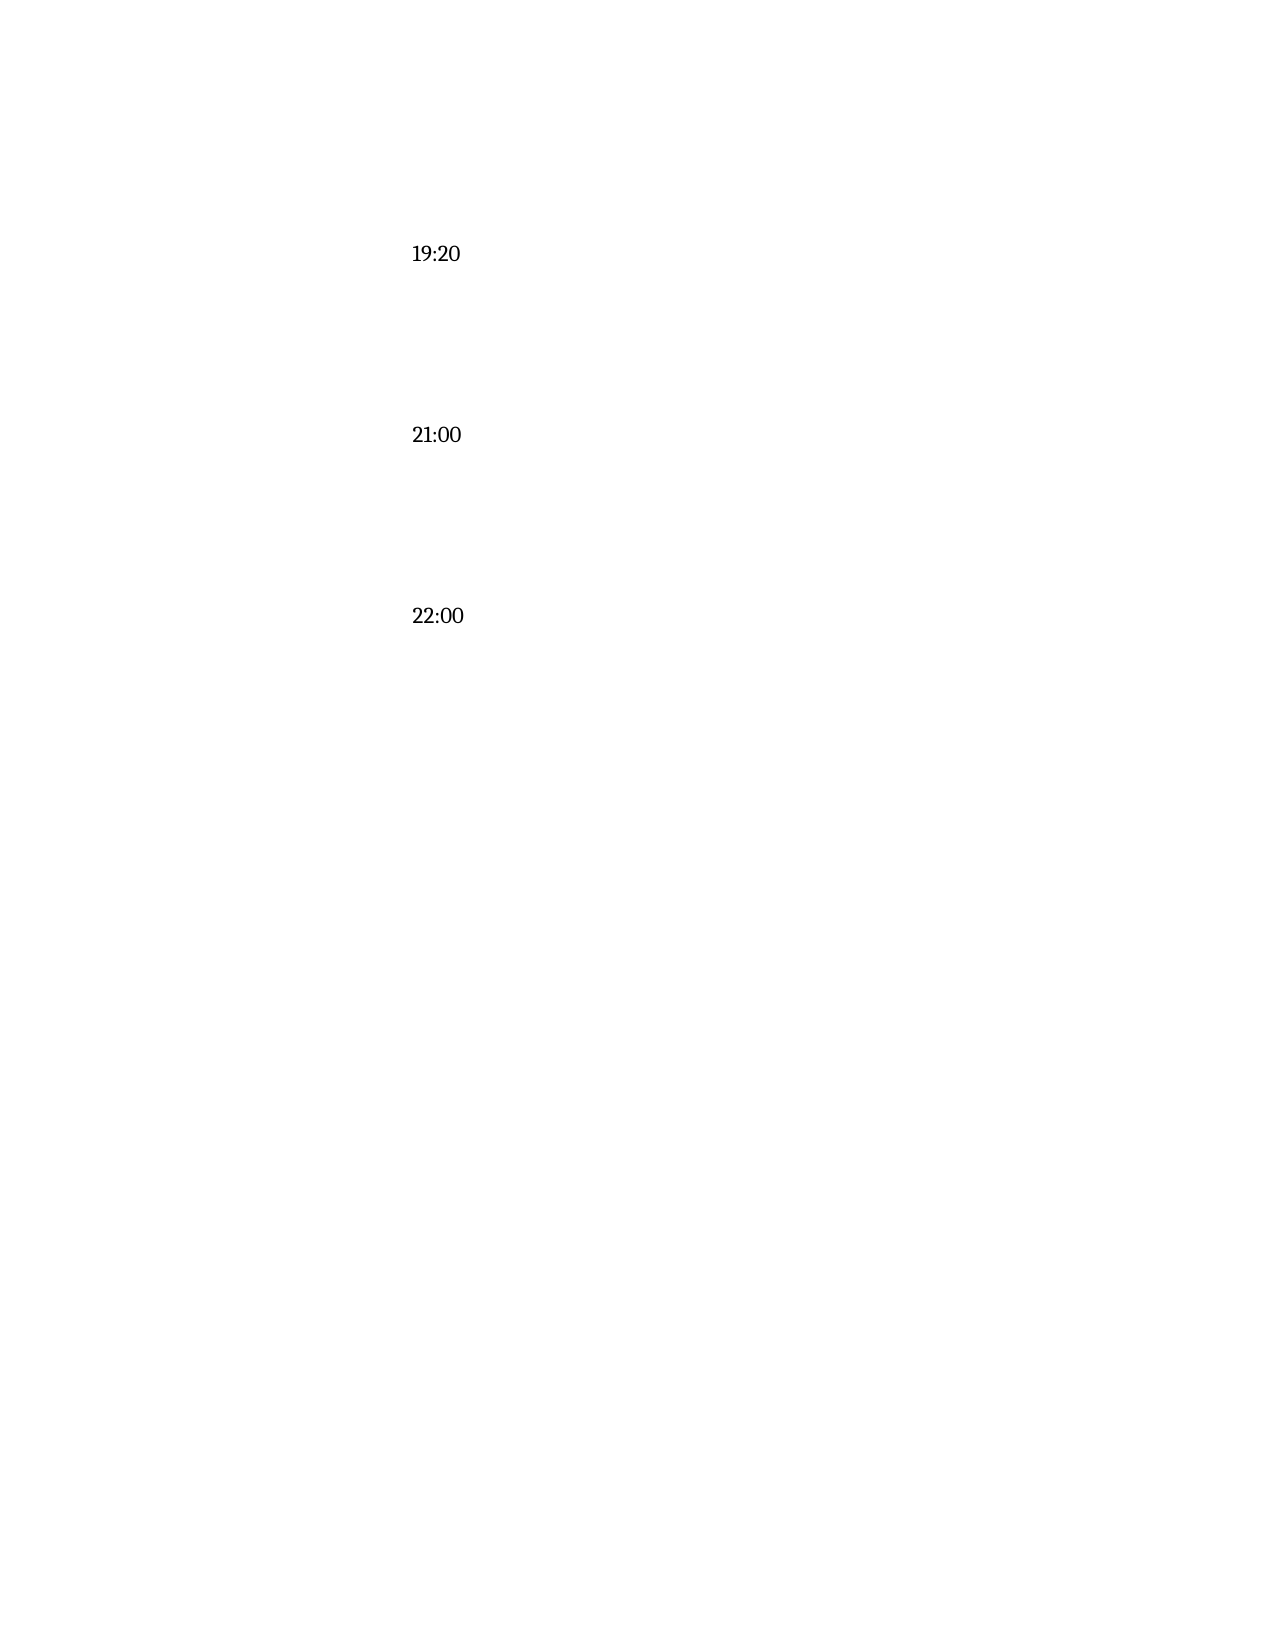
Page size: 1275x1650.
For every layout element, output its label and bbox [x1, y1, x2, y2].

text [187, 150, 1087, 690]
